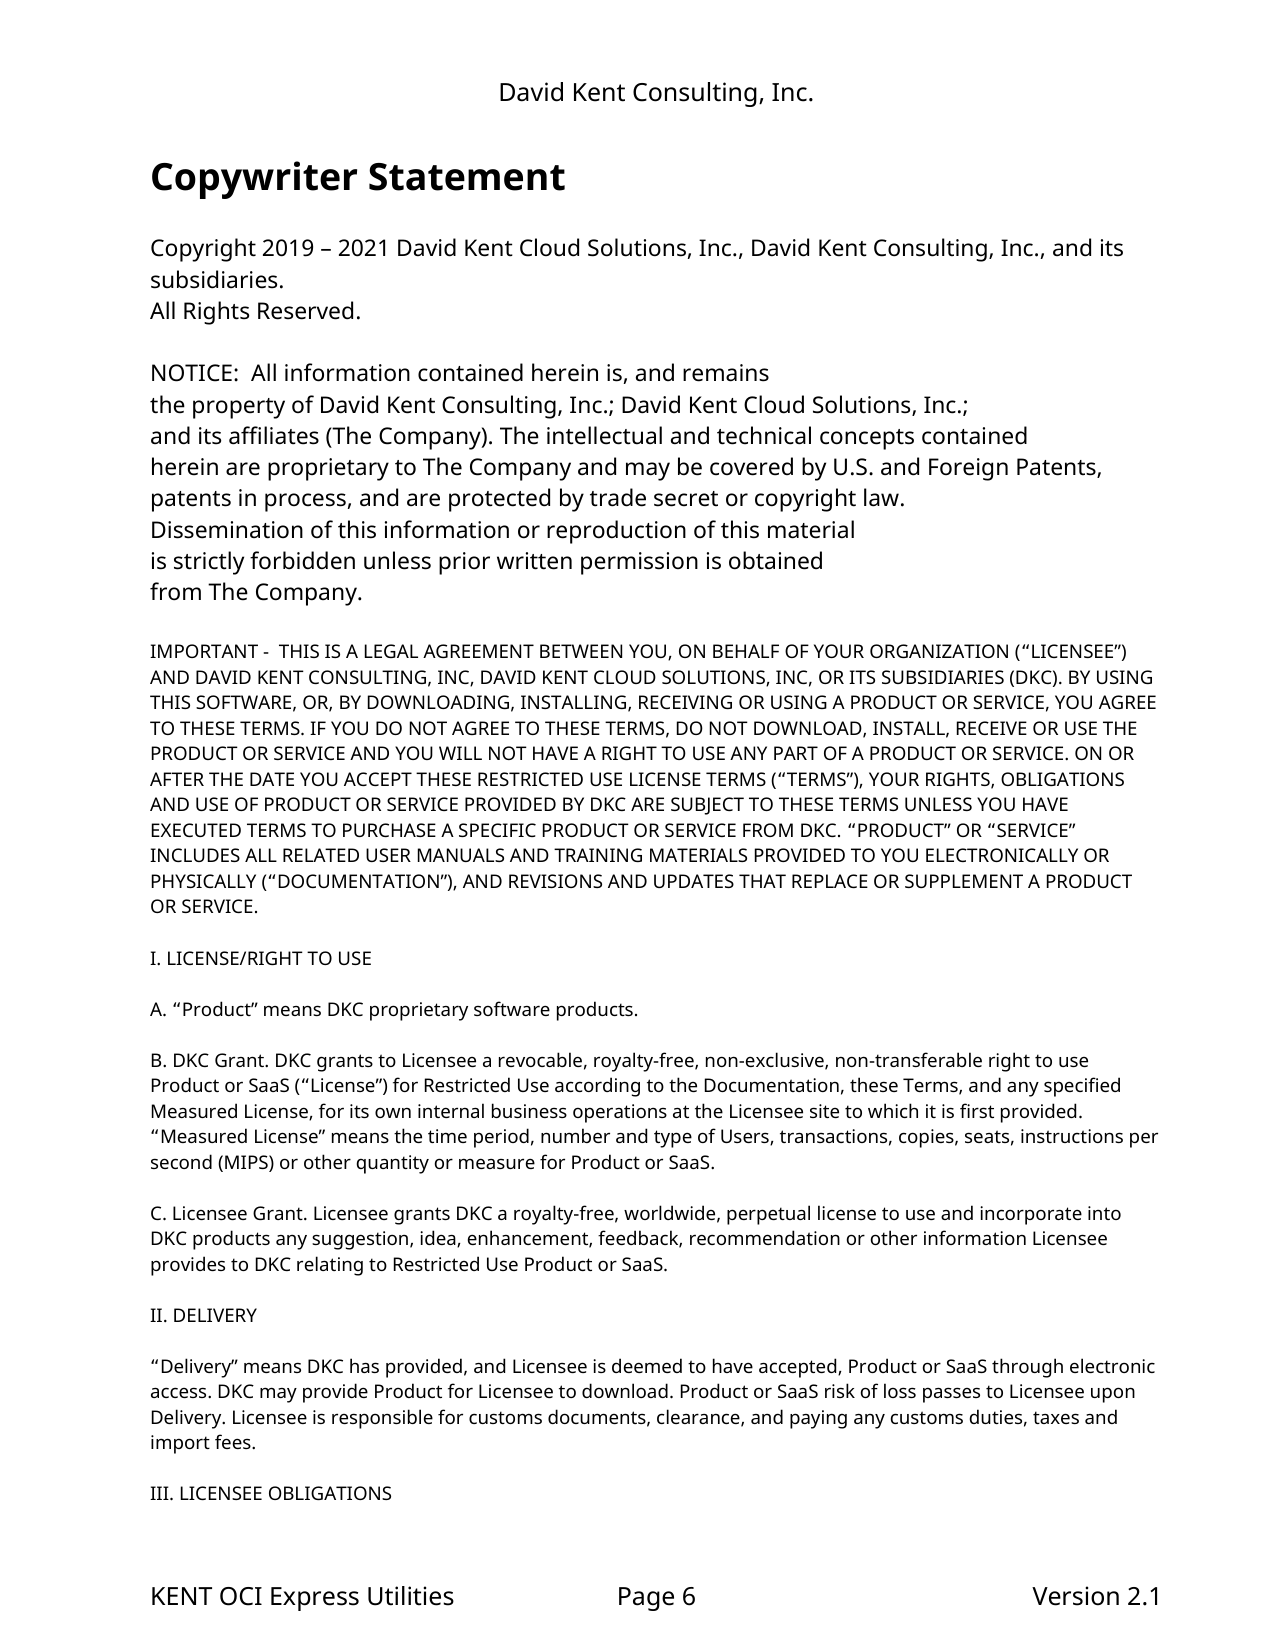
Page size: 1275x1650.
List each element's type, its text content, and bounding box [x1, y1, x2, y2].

subtitle Copywriter Statement [150, 150, 1162, 201]
text All Rights Reserved. [150, 295, 1162, 326]
text patents in process, and are protected by trade secret or copyright law. [150, 482, 1162, 513]
text B. DKC Grant. DKC grants to Licensee a revocable, royalty-free, non-exclusive, non-transferable right to use Product or SaaS (“License”) for Restricted Use according to the Documentation, these Terms, and any specified Measured License, for its own internal business operations at the Licensee site to which it is first provided. “Measured License” means the time period, number and type of Users, transactions, copies, seats, instructions per second (MIPS) or other quantity or measure for Product or SaaS. [150, 1047, 1162, 1174]
text II. DELIVERY [150, 1302, 1162, 1328]
text Copyright 2019 – 2021 David Kent Cloud Solutions, Inc., David Kent Consulting, Inc., and its subsidiaries. [150, 232, 1162, 295]
text Dissemination of this information or reproduction of this material [150, 513, 1162, 545]
text NOTICE: All information contained herein is, and remains [150, 357, 1162, 388]
text “Delivery” means DKC has provided, and Licensee is deemed to have accepted, Product or SaaS through electronic access. DKC may provide Product for Licensee to download. Product or SaaS risk of loss passes to Licensee upon Delivery. Licensee is responsible for customs documents, clearance, and paying any customs duties, taxes and import fees. [150, 1353, 1162, 1455]
text and its affiliates (The Company). The intellectual and technical concepts contained [150, 420, 1162, 451]
text is strictly forbidden unless prior written permission is obtained [150, 545, 1162, 576]
text III. LICENSEE OBLIGATIONS [150, 1481, 1162, 1506]
text herein are proprietary to The Company and may be covered by U.S. and Foreign Patents, [150, 451, 1162, 482]
text C. Licensee Grant. Licensee grants DKC a royalty-free, worldwide, perpetual license to use and incorporate into DKC products any suggestion, idea, enhancement, feedback, recommendation or other information Licensee provides to DKC relating to Restricted Use Product or SaaS. [150, 1200, 1162, 1277]
text IMPORTANT - THIS IS A LEGAL AGREEMENT BETWEEN YOU, ON BEHALF OF YOUR ORGANIZATION (“LICENSEE”) AND DAVID KENT CONSULTING, INC, DAVID KENT CLOUD SOLUTIONS, INC, OR ITS SUBSIDIARIES (DKC). BY USING THIS SOFTWARE, OR, BY DOWNLOADING, INSTALLING, RECEIVING OR USING A PRODUCT OR SERVICE, YOU AGREE TO THESE TERMS. IF YOU DO NOT AGREE TO THESE TERMS, DO NOT DOWNLOAD, INSTALL, RECEIVE OR USE THE PRODUCT OR SERVICE AND YOU WILL NOT HAVE A RIGHT TO USE ANY PART OF A PRODUCT OR SERVICE. ON OR AFTER THE DATE YOU ACCEPT THESE RESTRICTED USE LICENSE TERMS (“TERMS”), YOUR RIGHTS, OBLIGATIONS AND USE OF PRODUCT OR SERVICE PROVIDED BY DKC ARE SUBJECT TO THESE TERMS UNLESS YOU HAVE EXECUTED TERMS TO PURCHASE A SPECIFIC PRODUCT OR SERVICE FROM DKC. “PRODUCT” OR “SERVICE” INCLUDES ALL RELATED USER MANUALS AND TRAINING MATERIALS PROVIDED TO YOU ELECTRONICALLY OR PHYSICALLY (“DOCUMENTATION”), AND REVISIONS AND UPDATES THAT REPLACE OR SUPPLEMENT A PRODUCT OR SERVICE. [150, 638, 1162, 919]
text A. “Product” means DKC proprietary software products. [150, 996, 1162, 1021]
text the property of David Kent Consulting, Inc.; David Kent Cloud Solutions, Inc.; [150, 388, 1162, 420]
text from The Company. [150, 576, 1162, 607]
text I. LICENSE/RIGHT TO USE [150, 945, 1162, 970]
